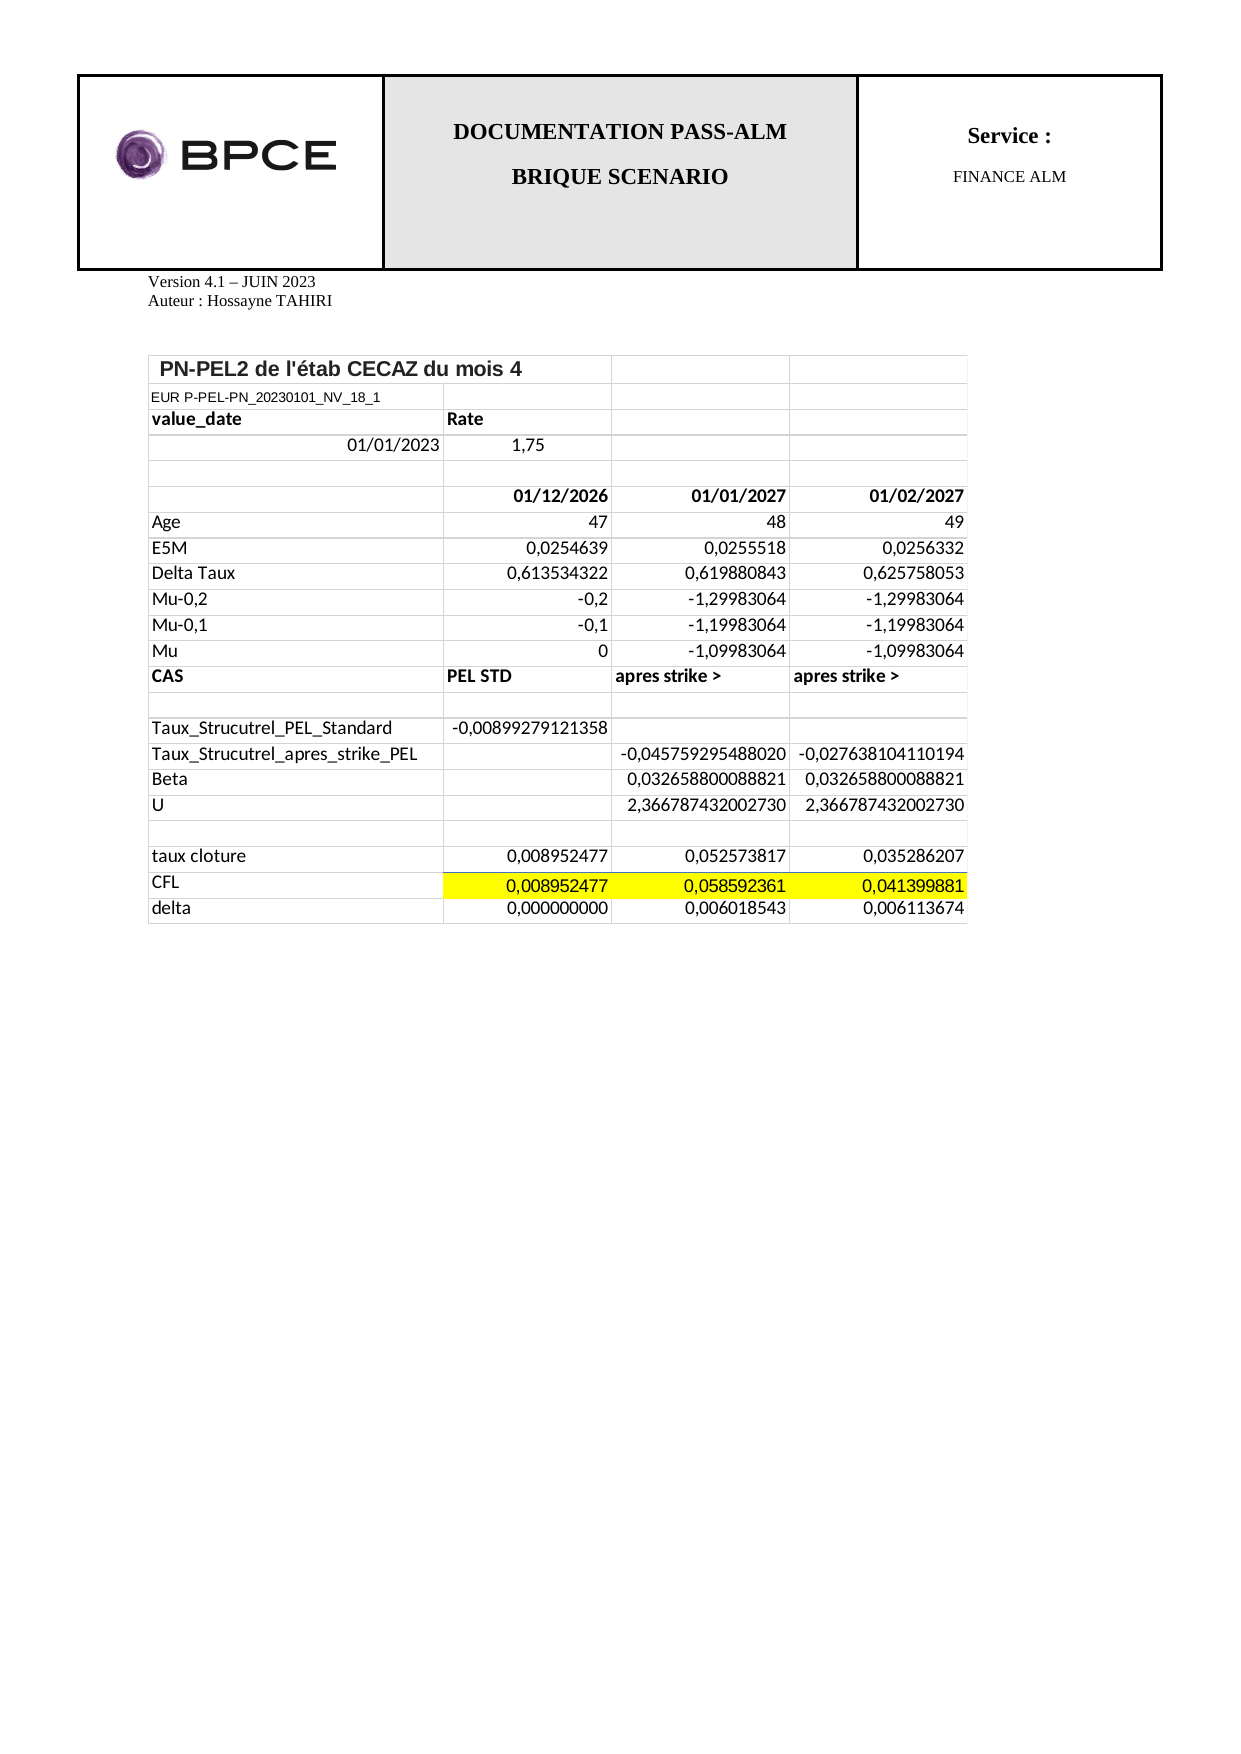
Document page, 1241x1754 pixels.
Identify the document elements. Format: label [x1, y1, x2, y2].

picture [105, 115, 357, 192]
